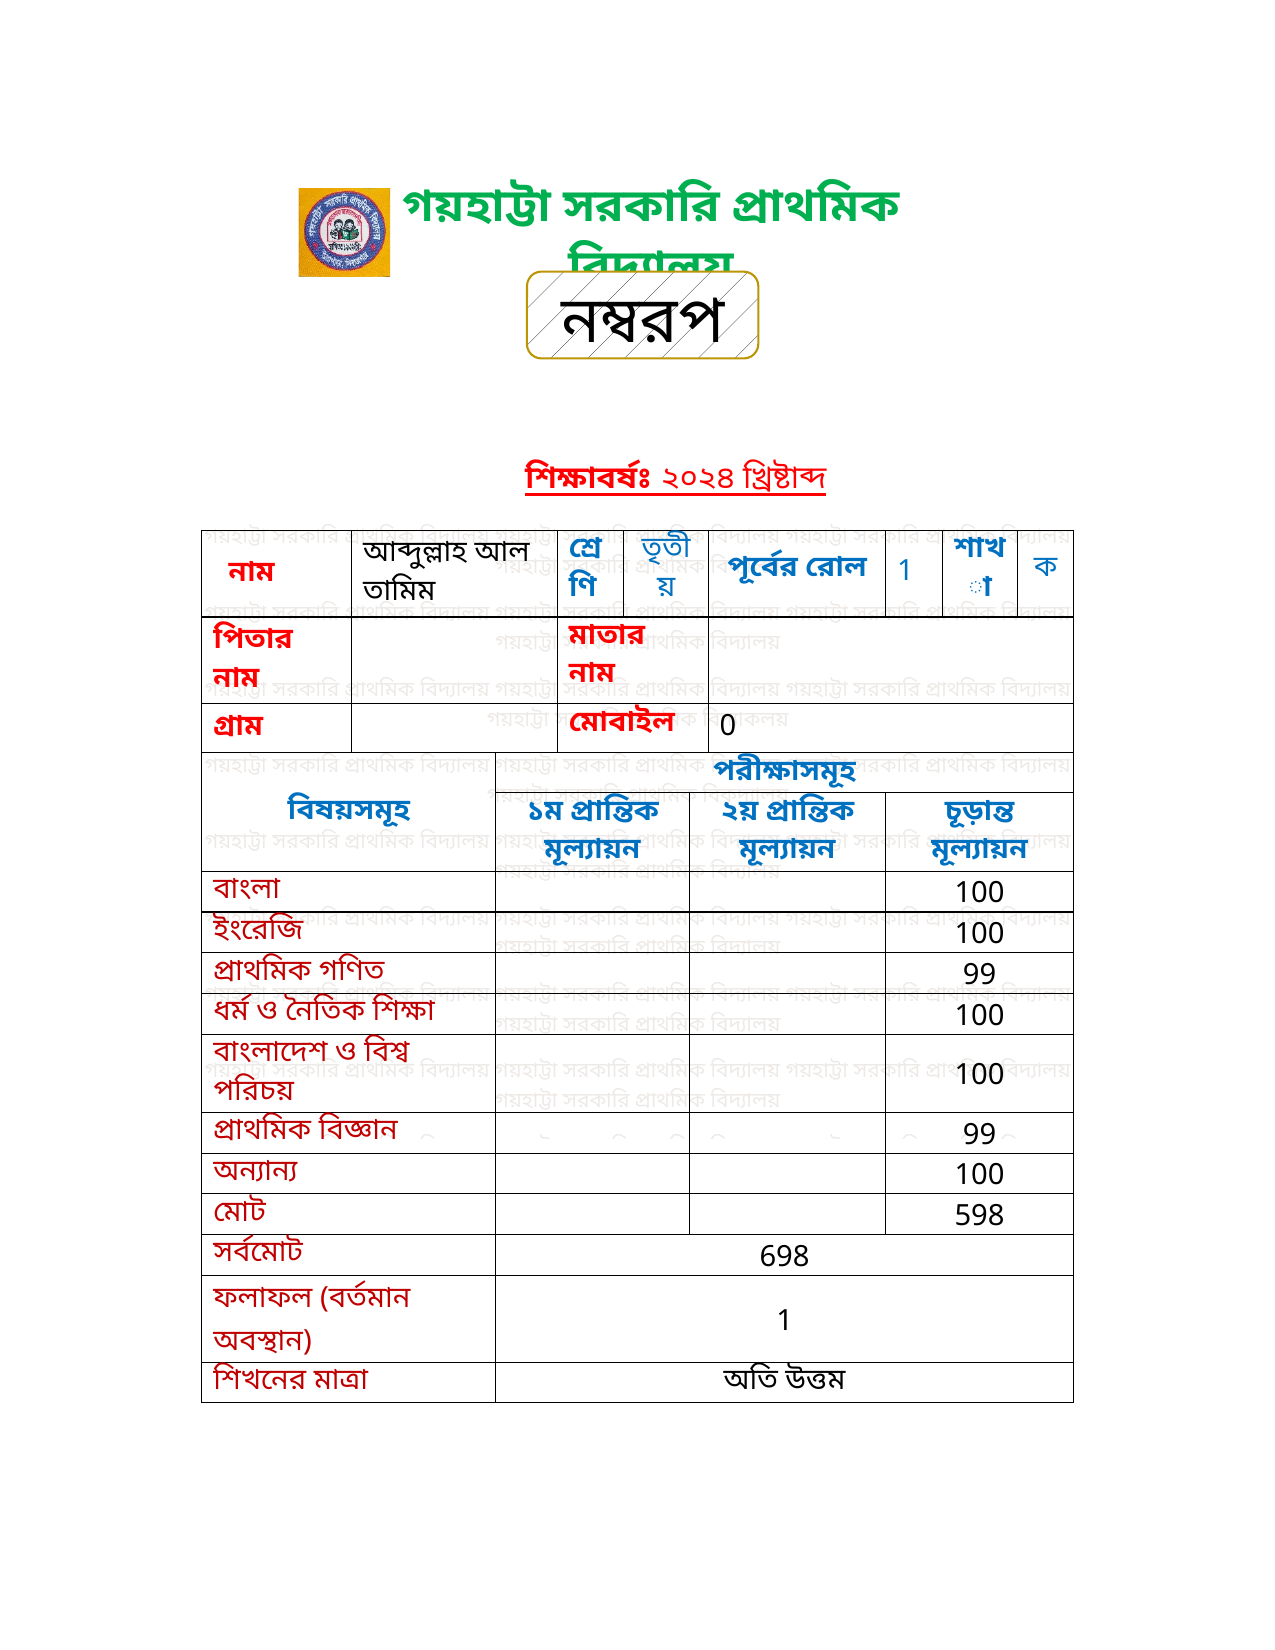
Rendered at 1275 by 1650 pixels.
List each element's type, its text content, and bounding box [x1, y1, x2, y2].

table_cell [496, 1113, 689, 1153]
table_cell অতি উত্তম [496, 1363, 1073, 1402]
table_header নাম [202, 531, 351, 616]
table_cell প্রাথমিক গণিত [202, 953, 495, 993]
table_cell [690, 913, 885, 952]
table_cell অন্যান্য [202, 1154, 495, 1193]
table_cell [690, 1194, 885, 1234]
table_cell পরীক্ষাসমূহ [496, 753, 1073, 792]
table_cell শিখনের মাত্রা [202, 1363, 495, 1402]
table_cell [496, 1154, 689, 1193]
picture [298, 188, 391, 277]
table_header ক [1018, 531, 1073, 616]
table_cell [496, 994, 689, 1033]
table_cell মাতার নাম [558, 618, 708, 703]
table_cell 100 [886, 1035, 1073, 1112]
table_cell গ্রাম [202, 704, 351, 752]
text শিক্ষাবর্ষঃ ২০২৪ খ্রিষ্টাব্দ [450, 460, 1125, 502]
table_header তৃতীয় [624, 531, 708, 616]
table_cell [352, 618, 557, 703]
table_cell 698 [496, 1235, 1073, 1275]
table_cell ধর্ম ও নৈতিক শিক্ষা [202, 994, 495, 1033]
table_cell [690, 1035, 885, 1112]
table_cell বাংলা [202, 872, 495, 911]
table_cell ফলাফল (বর্তমান অবস্থান) [202, 1276, 495, 1362]
table_cell 100 [886, 1154, 1073, 1193]
table_cell 99 [886, 1113, 1073, 1153]
table_cell [709, 618, 1073, 703]
table_cell [496, 1194, 689, 1234]
table_cell [496, 953, 689, 993]
table_cell 0 [709, 704, 1073, 752]
table_cell বাংলাদেশ ও বিশ্ব পরিচয় [202, 1035, 495, 1112]
table_cell প্রাথমিক বিজ্ঞান [202, 1113, 495, 1153]
table_header পূর্বের রোল [709, 531, 885, 616]
table_cell 99 [886, 953, 1073, 993]
table_cell বিষয়সমূহ [202, 753, 495, 871]
table_cell [496, 913, 689, 952]
table_cell [496, 872, 689, 911]
table_cell ২য় প্রান্তিক মূল্যায়ন [690, 793, 885, 871]
table_cell সর্বমোট [202, 1235, 495, 1275]
table_cell 100 [886, 994, 1073, 1033]
table_header আব্দুল্লাহ আল তামিম [352, 531, 557, 616]
table_cell [496, 1035, 689, 1112]
table_cell মোট [202, 1194, 495, 1234]
table_header শ্রেণি [558, 531, 623, 616]
table_header 1 [886, 531, 942, 616]
table_cell 100 [886, 872, 1073, 911]
table_header শাখা [943, 531, 1017, 616]
table_cell 100 [886, 913, 1073, 952]
table_cell [690, 1113, 885, 1153]
table_cell পিতার নাম [202, 618, 351, 703]
table_cell [690, 953, 885, 993]
table_cell 598 [886, 1194, 1073, 1234]
table_cell [690, 872, 885, 911]
table_cell 1 [496, 1276, 1073, 1362]
table_cell [690, 994, 885, 1033]
table_cell চূড়ান্ত মূল্যায়ন [886, 793, 1073, 871]
table_cell ইংরেজি [202, 913, 495, 952]
table_cell ১ম প্রান্তিক মূল্যায়ন [496, 793, 689, 871]
table_cell [352, 704, 557, 752]
table_cell [690, 1154, 885, 1193]
table_cell মোবাইল [558, 704, 708, 752]
